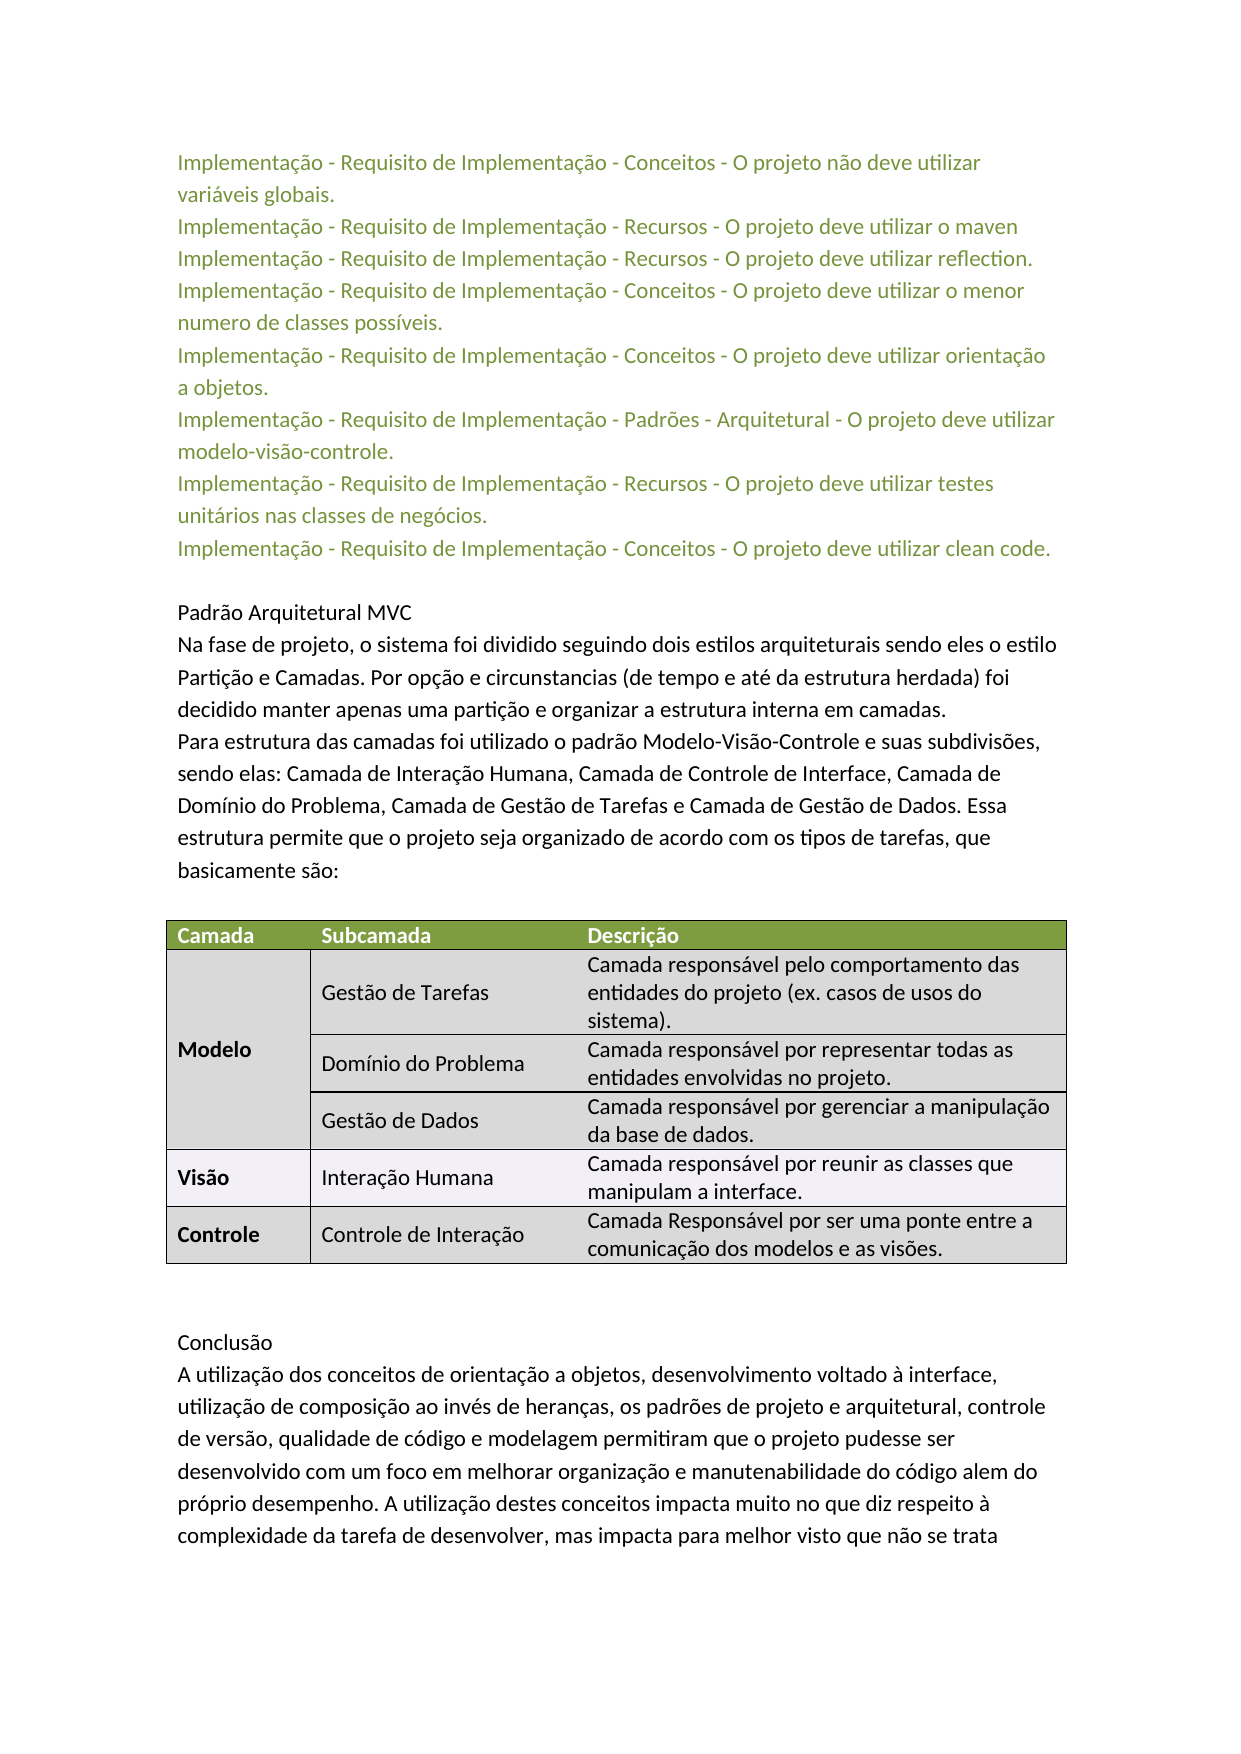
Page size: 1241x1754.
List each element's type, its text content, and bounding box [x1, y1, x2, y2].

text Padrão Arquitetural MVC [177, 598, 1063, 626]
text Implementação - Requisito de Implementação - Recursos - O projeto deve utilizar reflection. [177, 244, 1063, 272]
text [177, 1360, 1063, 1549]
table_header Descrição [576, 921, 1066, 949]
table_cell Controle de Interação [311, 1207, 576, 1263]
table_cell Camada responsável por gerenciar a manipulação da base de dados. [576, 1093, 1066, 1148]
table_cell Camada responsável pelo comportamento das entidades do projeto (ex. casos de usos do sistema). [576, 950, 1066, 1034]
text Na fase de projeto, o sistema foi dividido seguindo dois estilos arquiteturais sendo eles o estilo Partição e Camadas. Por opção e circunstancias (de tempo e até da estrutura herdada) foi decidido manter apenas uma partição e organizar a estrutura interna em camadas. [177, 630, 1063, 723]
text Para estrutura das camadas foi utilizado o padrão Modelo-Visão-Controle e suas subdivisões, sendo elas: Camada de Interação Humana, Camada de Controle de Interface, Camada de Domínio do Problema, Camada de Gestão de Tarefas e Camada de Gestão de Dados. Essa estrutura permite que o projeto seja organizado de acordo com os tipos de tarefas, que basicamente são: [177, 727, 1063, 884]
table_cell Domínio do Problema [311, 1035, 576, 1091]
text Implementação - Requisito de Implementação - Conceitos - O projeto deve utilizar orientação a objetos. [177, 341, 1063, 401]
table_header Camada [167, 921, 310, 949]
text Implementação - Requisito de Implementação - Conceitos - O projeto deve utilizar clean code. [177, 534, 1063, 562]
table_cell Gestão de Tarefas [311, 950, 576, 1034]
text Implementação - Requisito de Implementação - Recursos - O projeto deve utilizar o maven [177, 212, 1063, 240]
table_cell Camada Responsável por ser uma ponte entre a comunicação dos modelos e as visões. [576, 1207, 1066, 1263]
text Implementação - Requisito de Implementação - Padrões - Arquitetural - O projeto deve utilizar modelo-visão-controle. [177, 405, 1063, 465]
text Implementação - Requisito de Implementação - Conceitos - O projeto deve utilizar o menor numero de classes possíveis. [177, 276, 1063, 337]
table_header Subcamada [310, 921, 576, 949]
text Conclusão [177, 1328, 1063, 1356]
table_cell Camada responsável por reunir as classes que manipulam a interface. [576, 1150, 1066, 1206]
table_cell Interação Humana [311, 1150, 576, 1206]
table_cell Modelo [167, 950, 310, 1148]
table_cell Camada responsável por representar todas as entidades envolvidas no projeto. [576, 1035, 1066, 1091]
text Implementação - Requisito de Implementação - Recursos - O projeto deve utilizar testes unitários nas classes de negócios. [177, 469, 1063, 530]
table_cell Controle [167, 1207, 310, 1263]
table_cell Visão [167, 1150, 310, 1206]
table_cell Gestão de Dados [311, 1093, 576, 1148]
text Implementação - Requisito de Implementação - Conceitos - O projeto não deve utilizar variáveis globais. [177, 148, 1063, 208]
